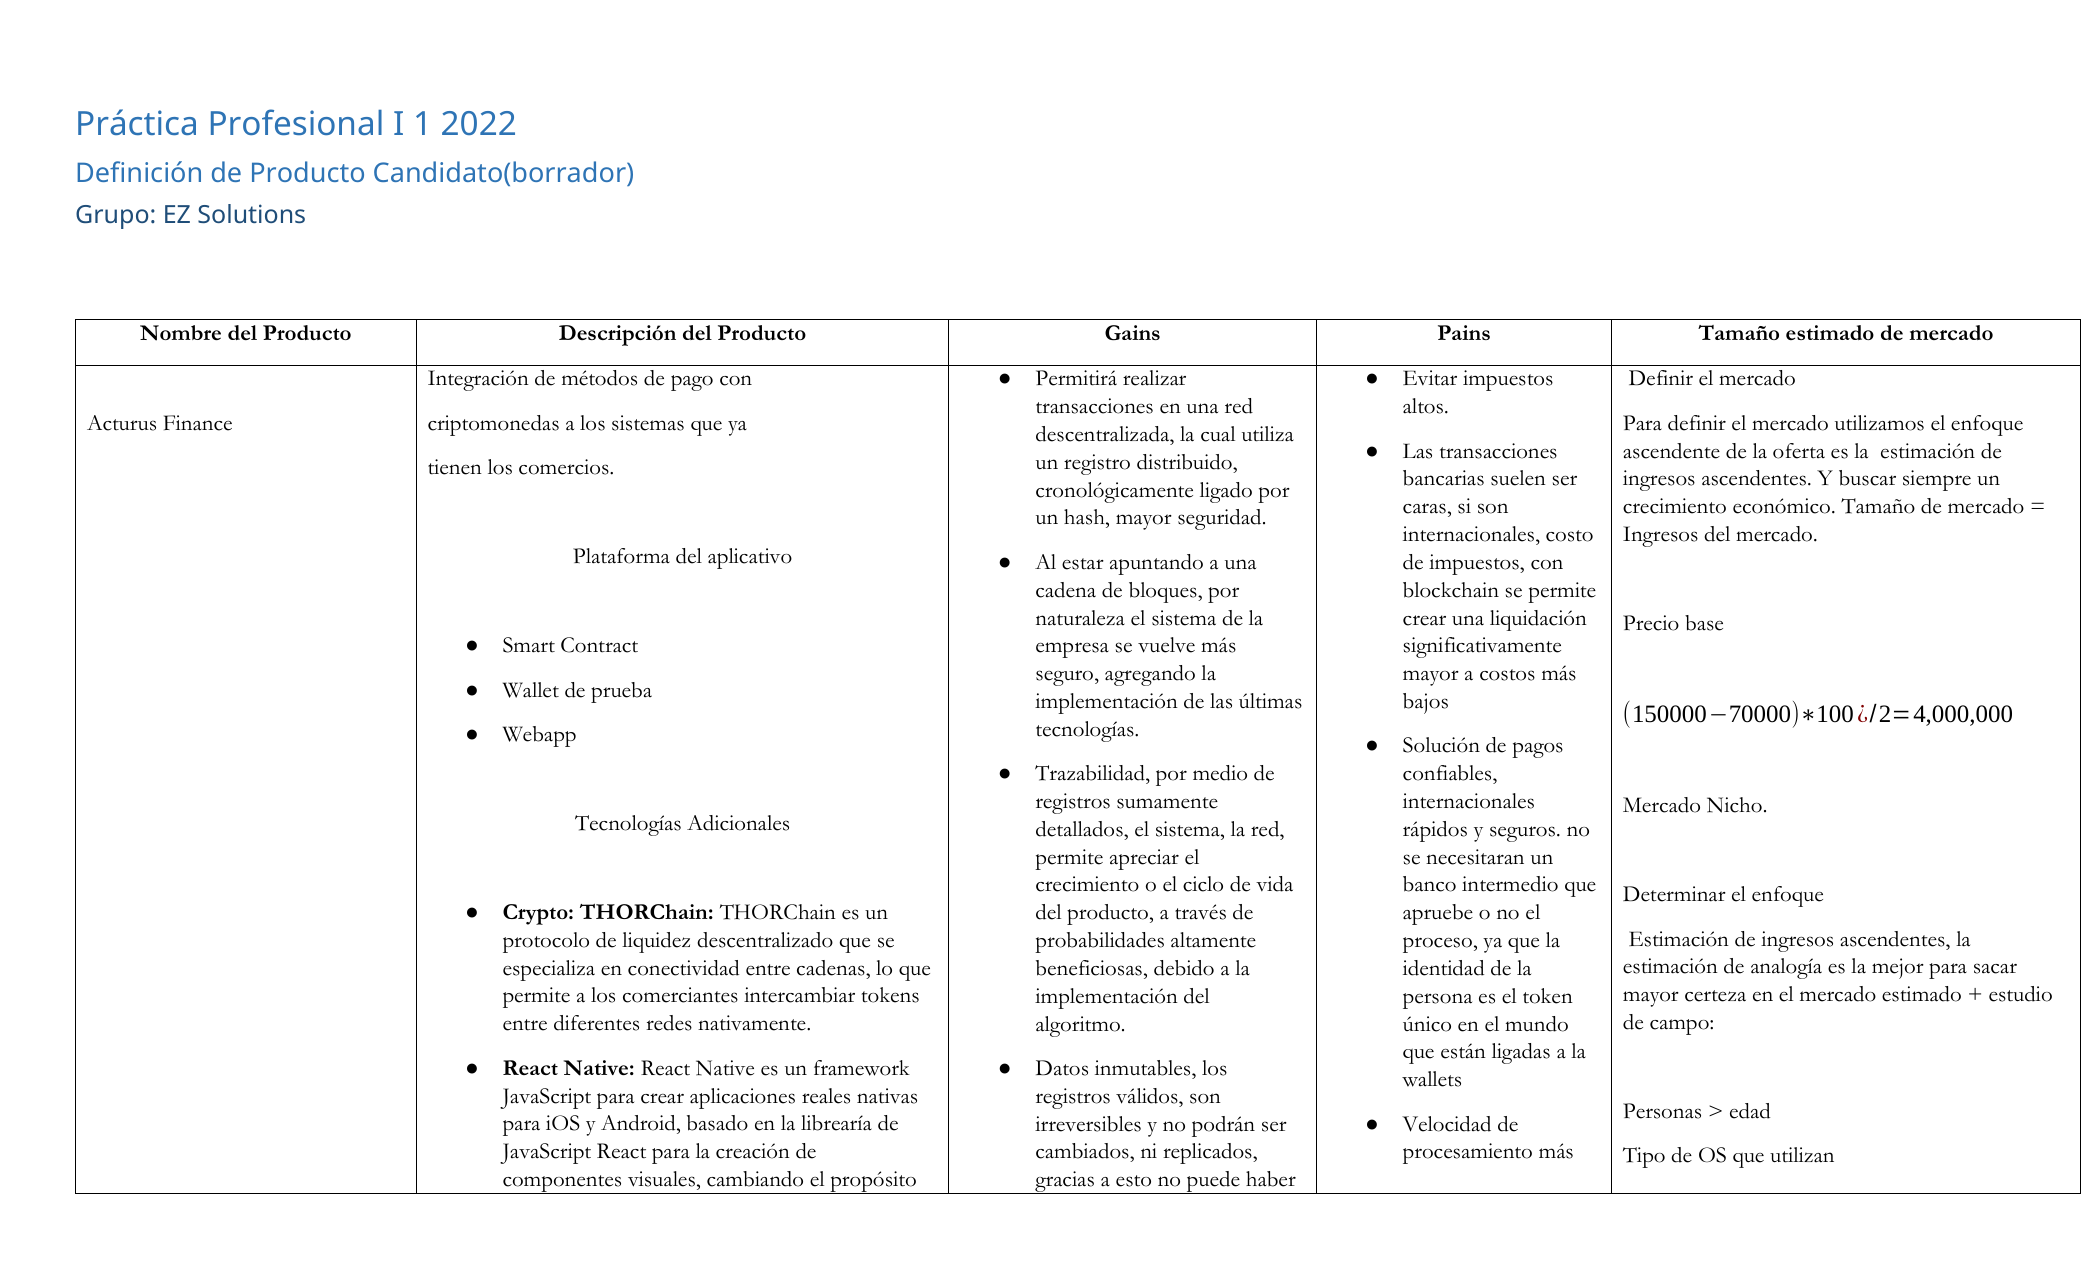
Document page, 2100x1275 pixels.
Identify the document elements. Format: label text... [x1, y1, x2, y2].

subtitle Grupo: EZ Solutions [75, 197, 2025, 231]
subtitle Definición de Producto Candidato(borrador) [75, 153, 2025, 190]
table_header Gains [949, 320, 1316, 365]
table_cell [949, 366, 1316, 1193]
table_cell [1612, 366, 2080, 1193]
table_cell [417, 366, 948, 1193]
subtitle Práctica Profesional I 1 2022 [75, 100, 2025, 145]
table_header Tamaño estimado de mercado [1612, 320, 2080, 365]
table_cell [1317, 366, 1611, 1193]
table_cell Acturus Finance [76, 366, 416, 1193]
table_header Descripción del Producto [417, 320, 948, 365]
table_header Nombre del Producto [76, 320, 416, 365]
table_header Pains [1317, 320, 1611, 365]
